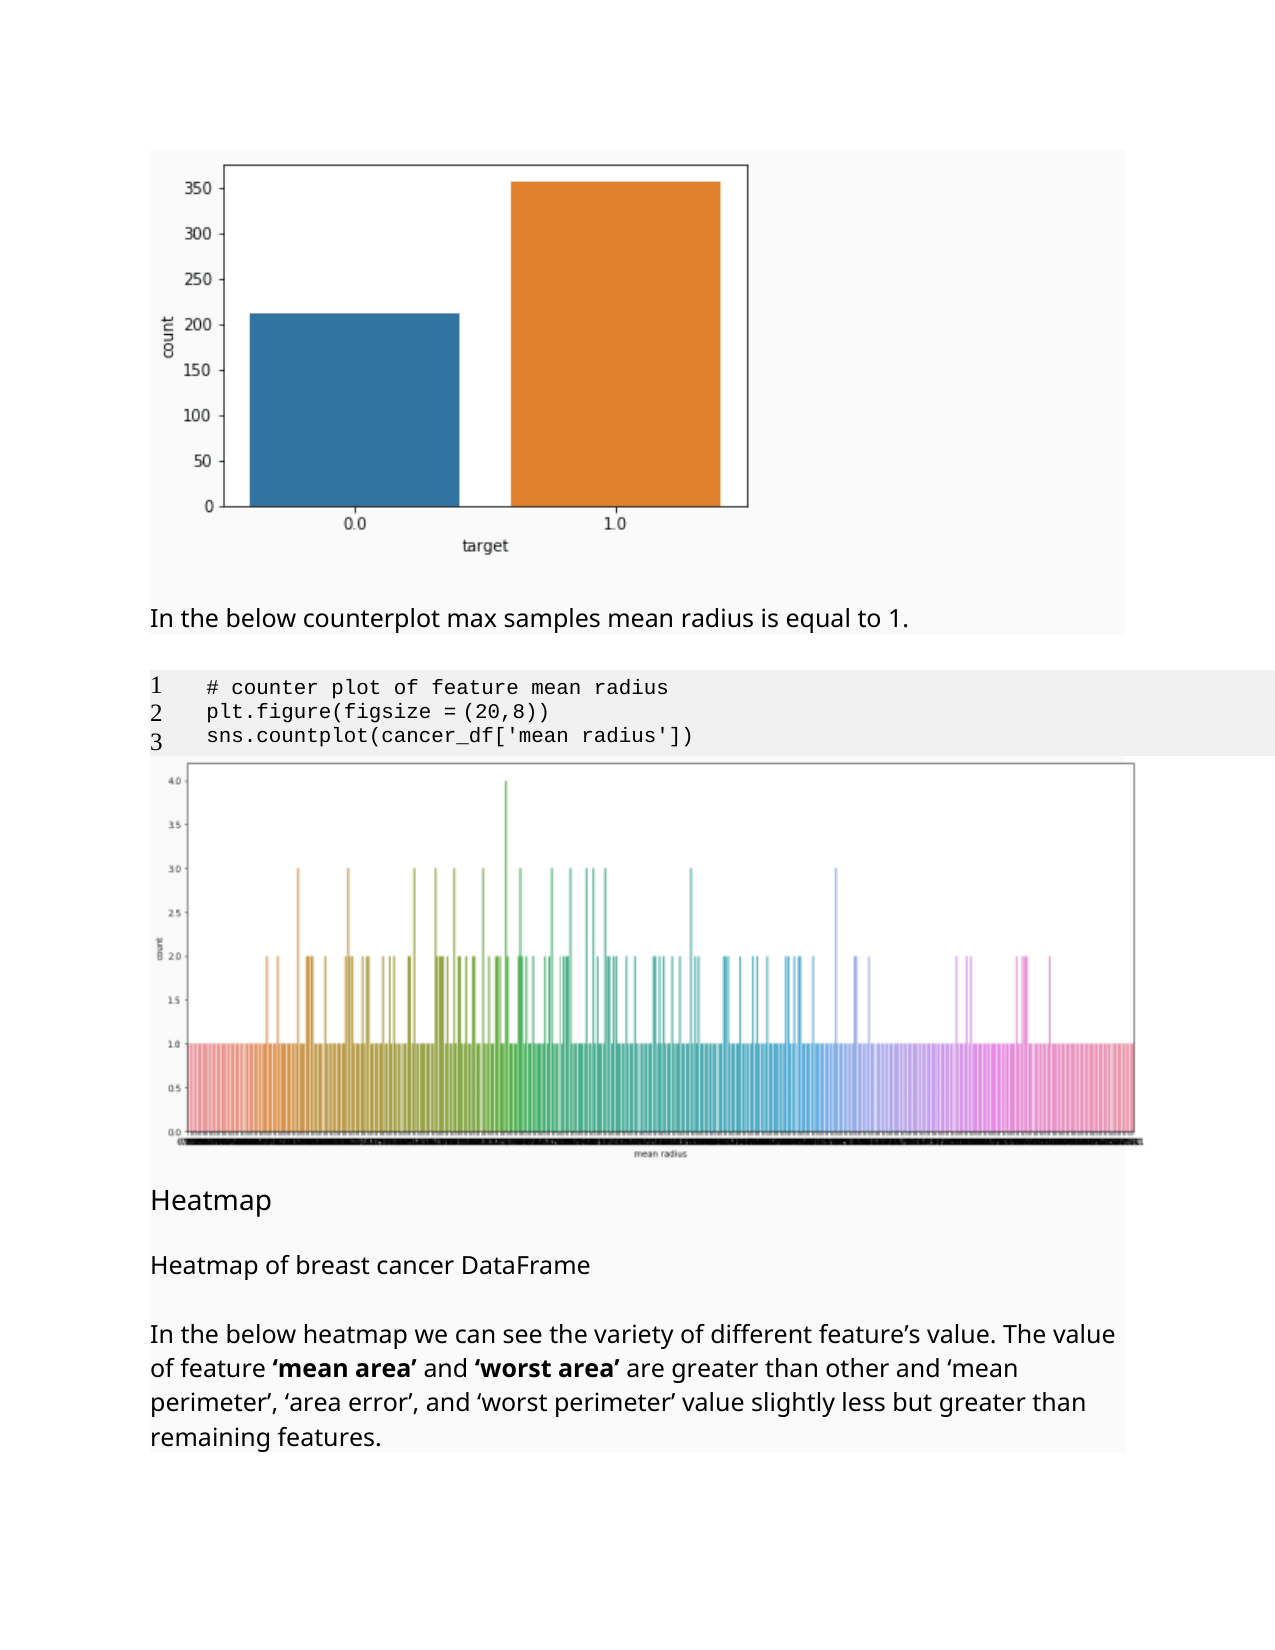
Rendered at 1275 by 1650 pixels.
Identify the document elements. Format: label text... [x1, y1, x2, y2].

picture [150, 756, 1150, 1164]
text In the below counterplot max samples mean radius is equal to 1. [150, 601, 1125, 635]
table_header 1 2 3 [150, 670, 206, 756]
text Heatmap [150, 1180, 1125, 1219]
table_header # counter plot of feature mean radius plt.figure(figsize = (20,8)) sns.countplot(cancer_df['mean radius']) [206, 670, 1275, 756]
picture [150, 150, 763, 566]
text In the below heatmap we can see the variety of different feature’s value. The value of feature ‘mean area’ and ‘worst area’ are greater than other and ‘mean perimeter’, ‘area error’, and ‘worst perimeter’ value slightly less but greater than remaining features. [150, 1317, 1125, 1453]
text Heatmap of breast cancer DataFrame [150, 1248, 1125, 1282]
